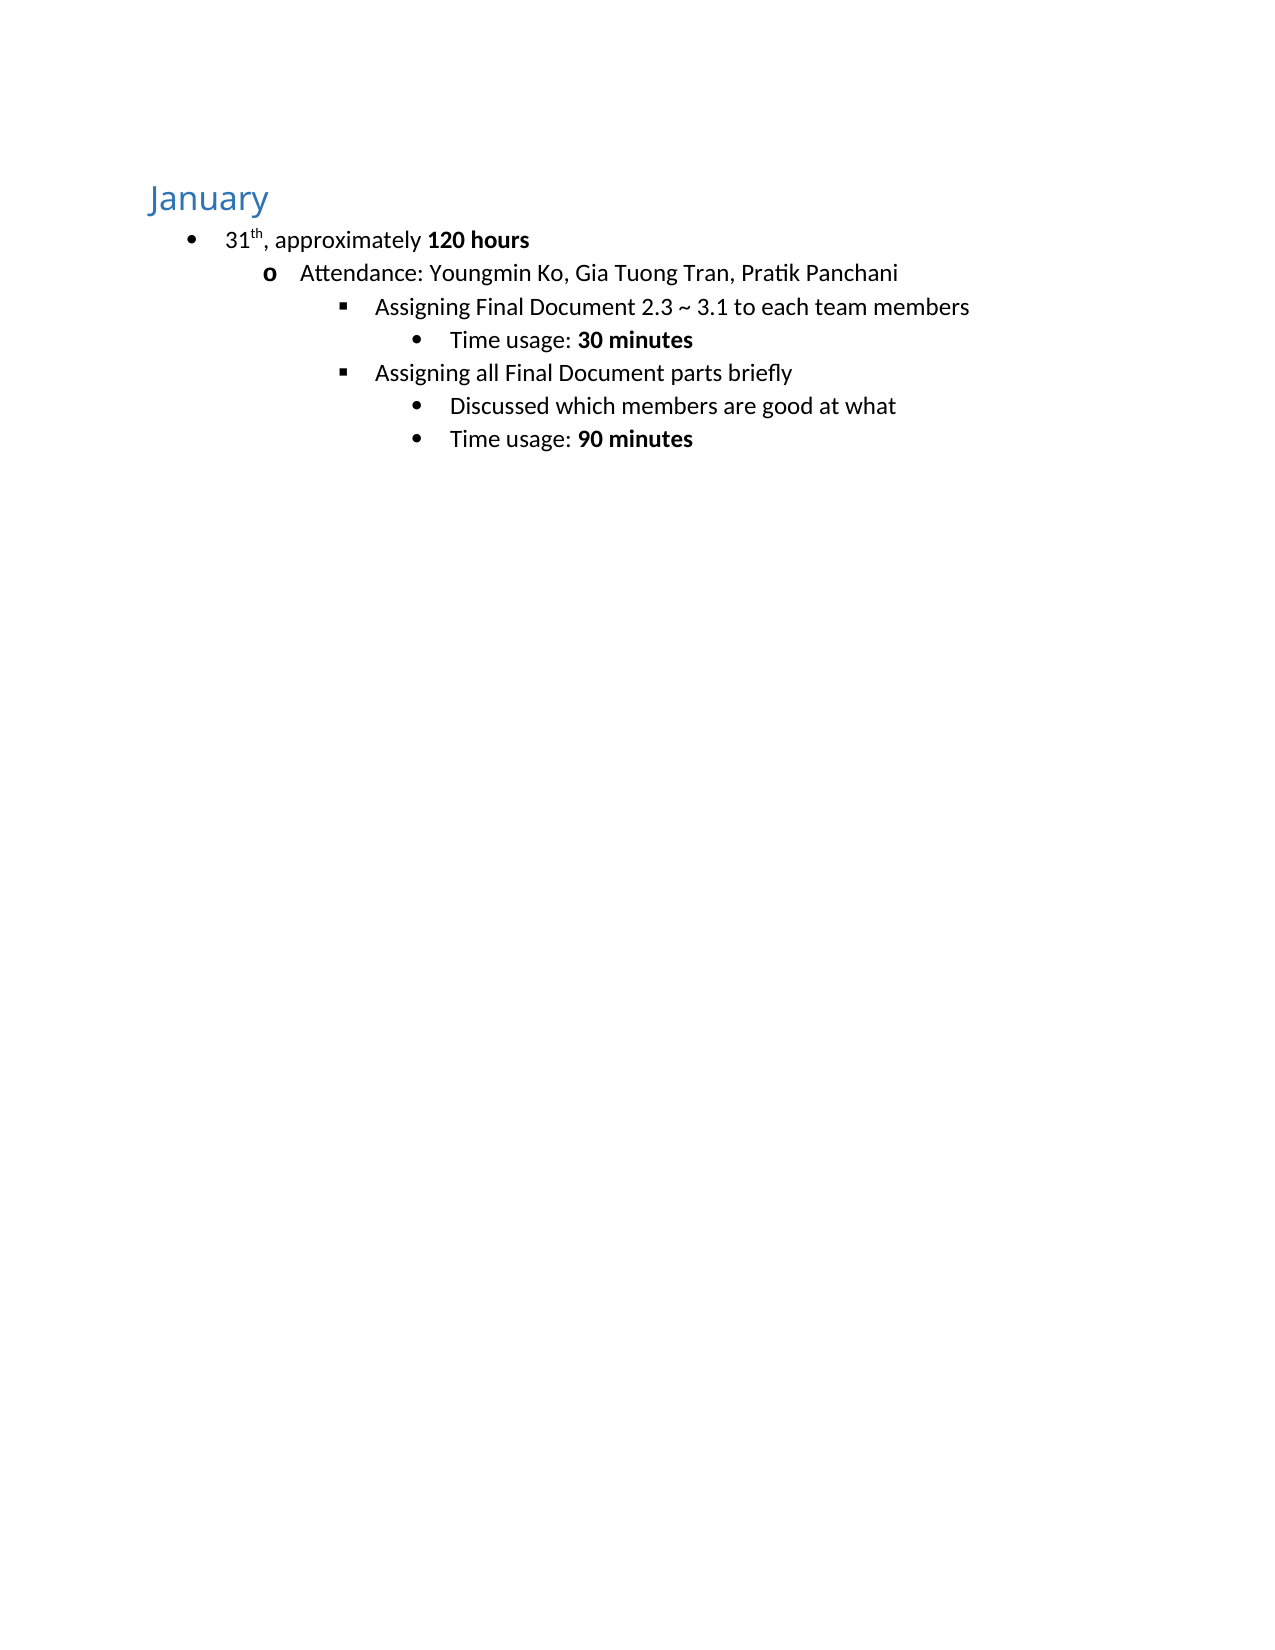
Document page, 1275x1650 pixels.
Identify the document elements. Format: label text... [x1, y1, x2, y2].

list Assigning all Final Document parts briefly [337, 357, 1125, 387]
list Attendance: Youngmin Ko, Gia Tuong Tran, Pratik Panchani [262, 257, 1125, 289]
subtitle January [150, 175, 1125, 220]
list Time usage: 30 minutes [412, 324, 1125, 354]
list Discussed which members are good at what [412, 390, 1125, 420]
list Assigning Final Document 2.3 ~ 3.1 to each team members [337, 291, 1125, 322]
list 31th, approximately 120 hours [187, 224, 1125, 254]
list Time usage: 90 minutes [412, 423, 1125, 453]
